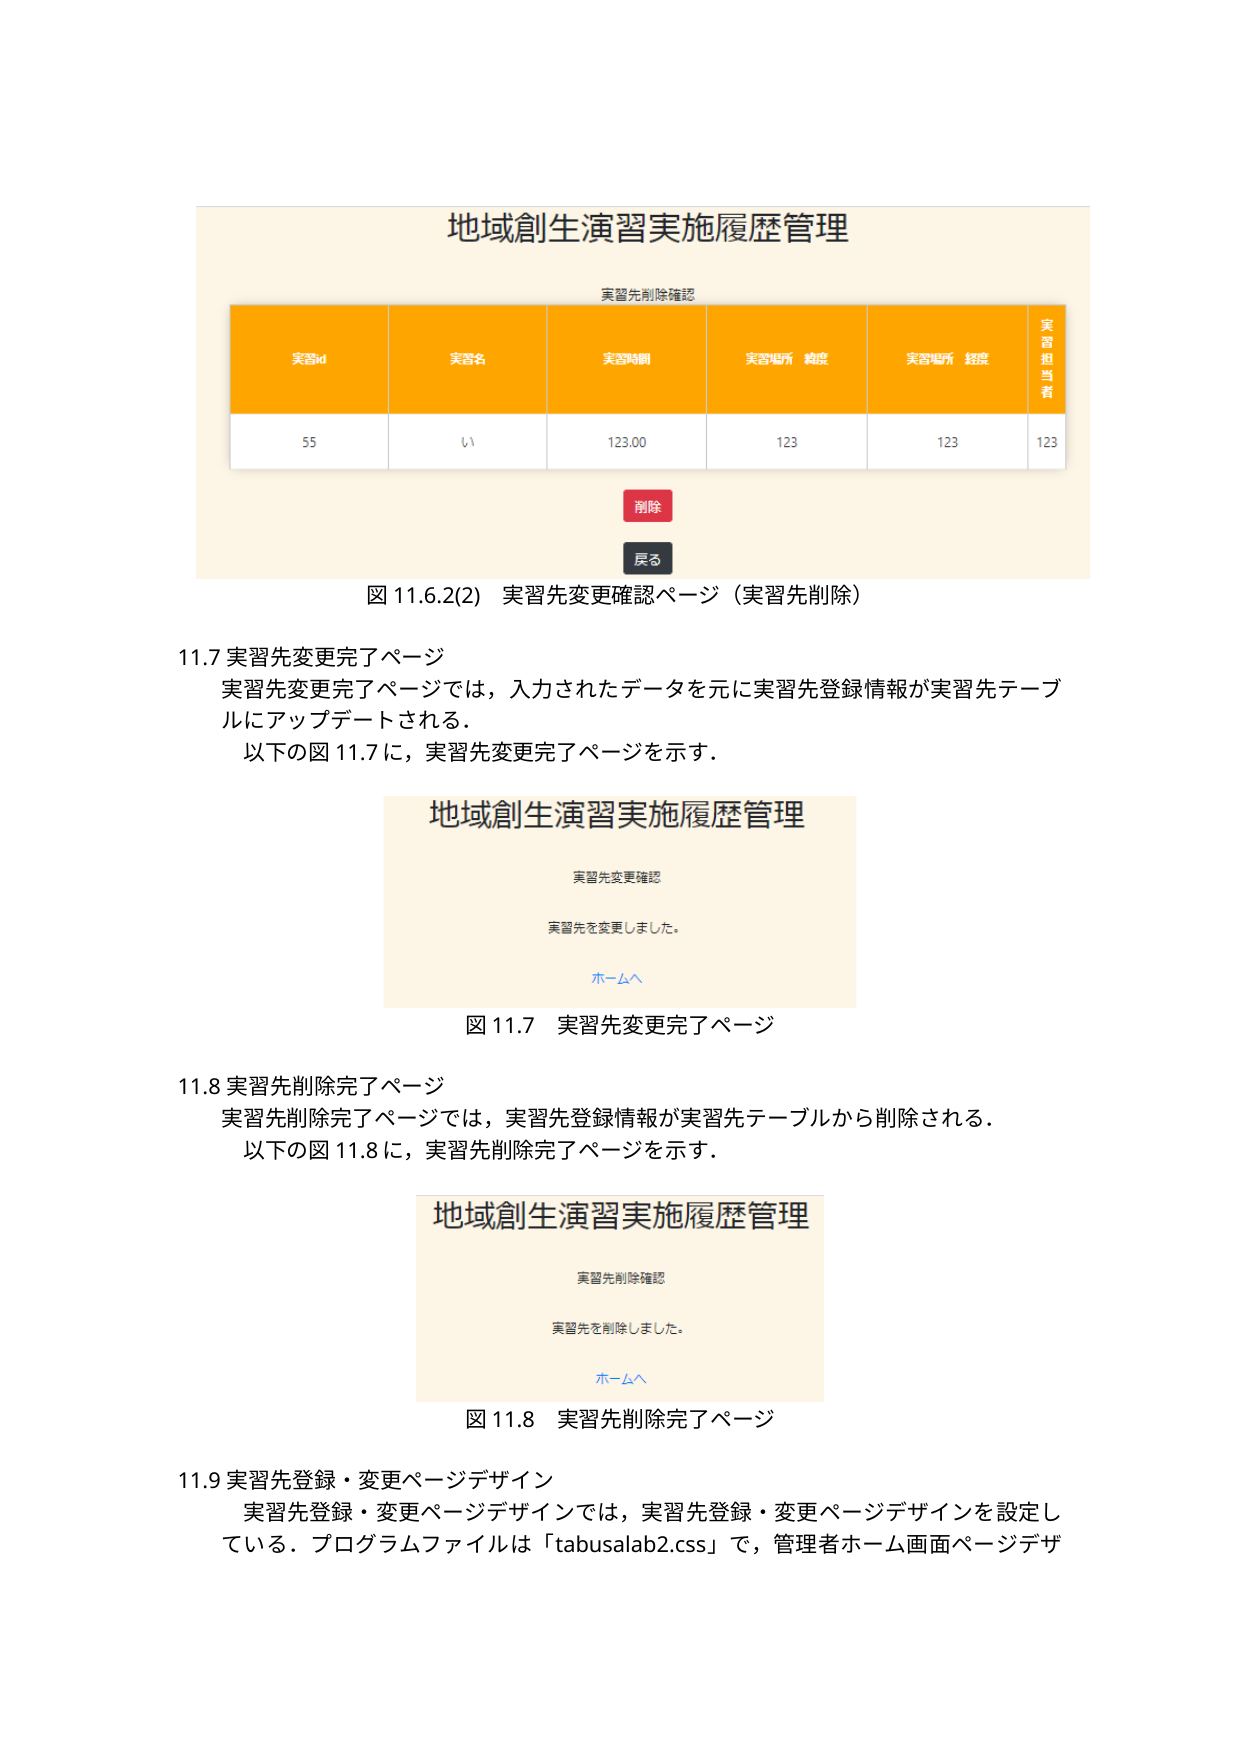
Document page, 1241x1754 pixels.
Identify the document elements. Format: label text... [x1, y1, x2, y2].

list 実習先変更完了ページでは，入力されたデータを元に実習先登録情報が実習先テーブルにアップデートされる． [221, 672, 1063, 735]
text 図11.8 実習先削除完了ページ [177, 1402, 1063, 1433]
list 以下の図11.8に，実習先削除完了ページを示す． [221, 1133, 1063, 1164]
text 図11.6.2(2) 実習先変更確認ページ（実習先削除） [177, 578, 1063, 610]
list 以下の図11.7に，実習先変更完了ページを示す． [221, 735, 1063, 767]
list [221, 1495, 1063, 1558]
list 実習先削除完了ページ [177, 1069, 1063, 1101]
list 実習先削除完了ページでは，実習先登録情報が実習先テーブルから削除される． [221, 1101, 1063, 1133]
list 実習先登録・変更ページデザイン [177, 1463, 1063, 1495]
list 実習先変更完了ページ [177, 640, 1063, 672]
text 図11.7 実習先変更完了ページ [177, 1008, 1063, 1039]
